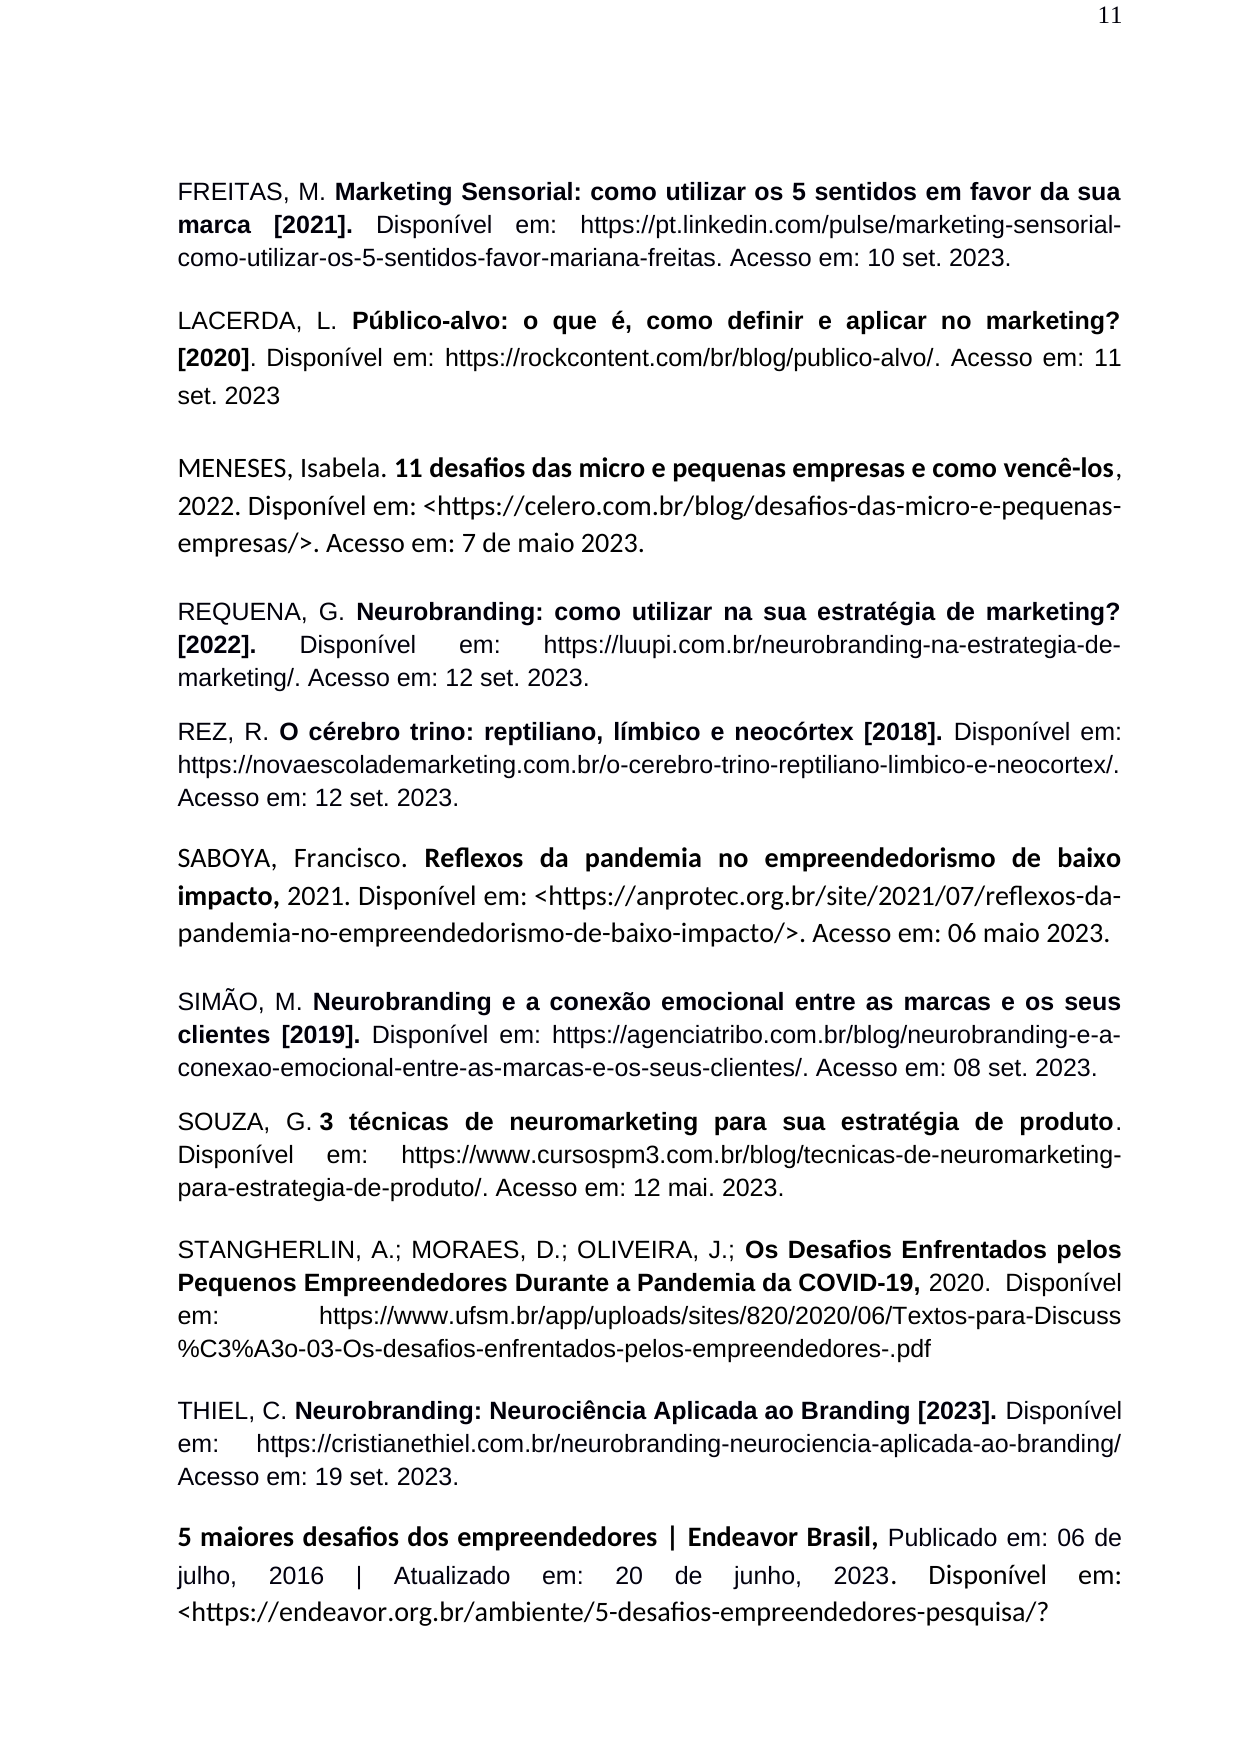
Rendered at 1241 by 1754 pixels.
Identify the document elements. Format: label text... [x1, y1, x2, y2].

text STANGHERLIN, A.; MORAES, D.; OLIVEIRA, J.; Os Desafios Enfrentados pelos Pequenos Empreendedores Durante a Pandemia da COVID-19, 2020. Disponível em: https://www.ufsm.br/app/uploads/sites/820/2020/06/Textos-para-Discuss%C3%A3o-03-Os-desafios-enfrentados-pelos-empreendedores-.pdf [177, 1235, 1122, 1363]
text REQUENA, G. Neurobranding: como utilizar na sua estratégia de marketing? [2022]. Disponível em: https://luupi.com.br/neurobranding-na-estrategia-de-marketing/. Acesso em: 12 set. 2023. [177, 597, 1122, 692]
text ‌SABOYA, Francisco. Reflexos da pandemia no empreendedorismo de baixo impacto, 2021. Disponível em: <https://anprotec.org.br/site/2021/07/reflexos-da-pandemia-no-empreendedorismo-de-baixo-impacto/>. Acesso em: 06 maio 2023. [177, 837, 1122, 949]
text LACERDA, L. Público-alvo: o que é, como definir e aplicar no marketing? [2020]. Disponível em: https://rockcontent.com/br/blog/publico-alvo/. Acesso em: 11 set. 2023 [177, 297, 1122, 409]
text SIMÃO, M. Neurobranding e a conexão emocional entre as marcas e os seus clientes [2019]. Disponível em: https://agenciatribo.com.br/blog/neurobranding-e-a-conexao-emocional-entre-as-marcas-e-os-seus-clientes/. Acesso em: 08 set. 2023. [177, 987, 1122, 1082]
text REZ, R. O cérebro trino: reptiliano, límbico e neocórtex [2018]. Disponível em: https://novaescolademarketing.com.br/o-cerebro-trino-reptiliano-limbico-e-neocortex/. Acesso em: 12 set. 2023. [177, 717, 1122, 812]
text SOUZA, G. 3 técnicas de neuromarketing para sua estratégia de produto. Disponível em: https://www.cursospm3.com.br/blog/tecnicas-de-neuromarketing-para-estrategia-de-produto/. Acesso em: 12 mai. 2023. [177, 1107, 1122, 1202]
text MENESES, Isabela. 11 desafios das micro e pequenas empresas e como vencê-los, 2022. Disponível em: <https://celero.com.br/blog/desafios-das-micro-e-pequenas-empresas/>. Acesso em: 7 de maio 2023. [177, 447, 1122, 559]
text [177, 1516, 1122, 1629]
text FREITAS, M. Marketing Sensorial: como utilizar os 5 sentidos em favor da sua marca [2021]. Disponível em: https://pt.linkedin.com/pulse/marketing-sensorial-como-utilizar-os-5-sentidos-favor-mariana-freitas. Acesso em: 10 set. 2023. [177, 177, 1122, 272]
